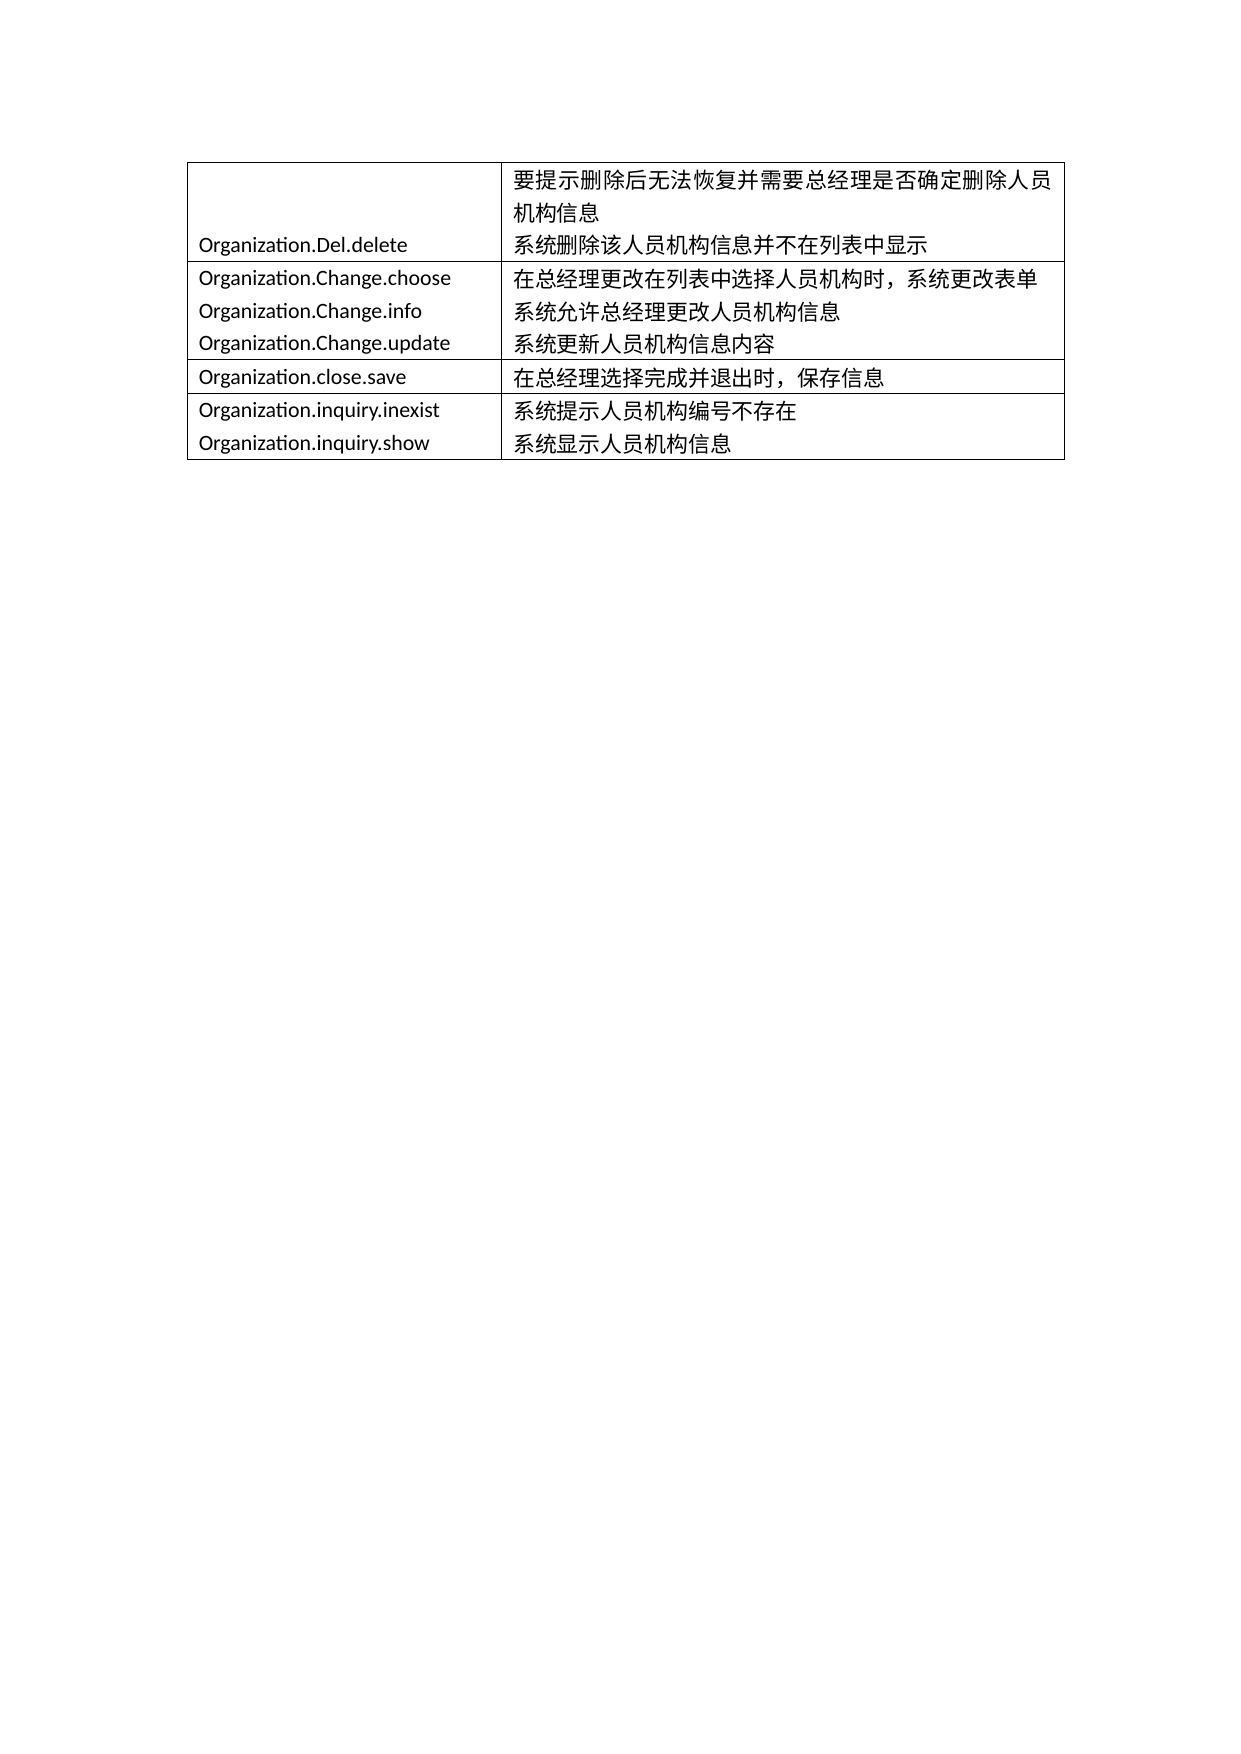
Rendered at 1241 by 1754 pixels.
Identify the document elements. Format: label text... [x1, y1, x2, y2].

table_cell 系统提示人员机构编号不存在 系统显示人员机构信息 [502, 394, 1064, 459]
table_cell 在总经理更改在列表中选择人员机构时，系统更改表单 系统允许总经理更改人员机构信息 系统更新人员机构信息内容 [502, 262, 1064, 359]
table_cell 在总经理选择完成并退出时，保存信息 [502, 360, 1064, 393]
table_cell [188, 163, 501, 261]
table_cell Organization.Change.choose Organization.Change.info Organization.Change.update [188, 262, 501, 359]
table_cell Organization.close.save [188, 360, 501, 393]
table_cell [502, 163, 1064, 261]
table_cell Organization.inquiry.inexist Organization.inquiry.show [188, 394, 501, 459]
